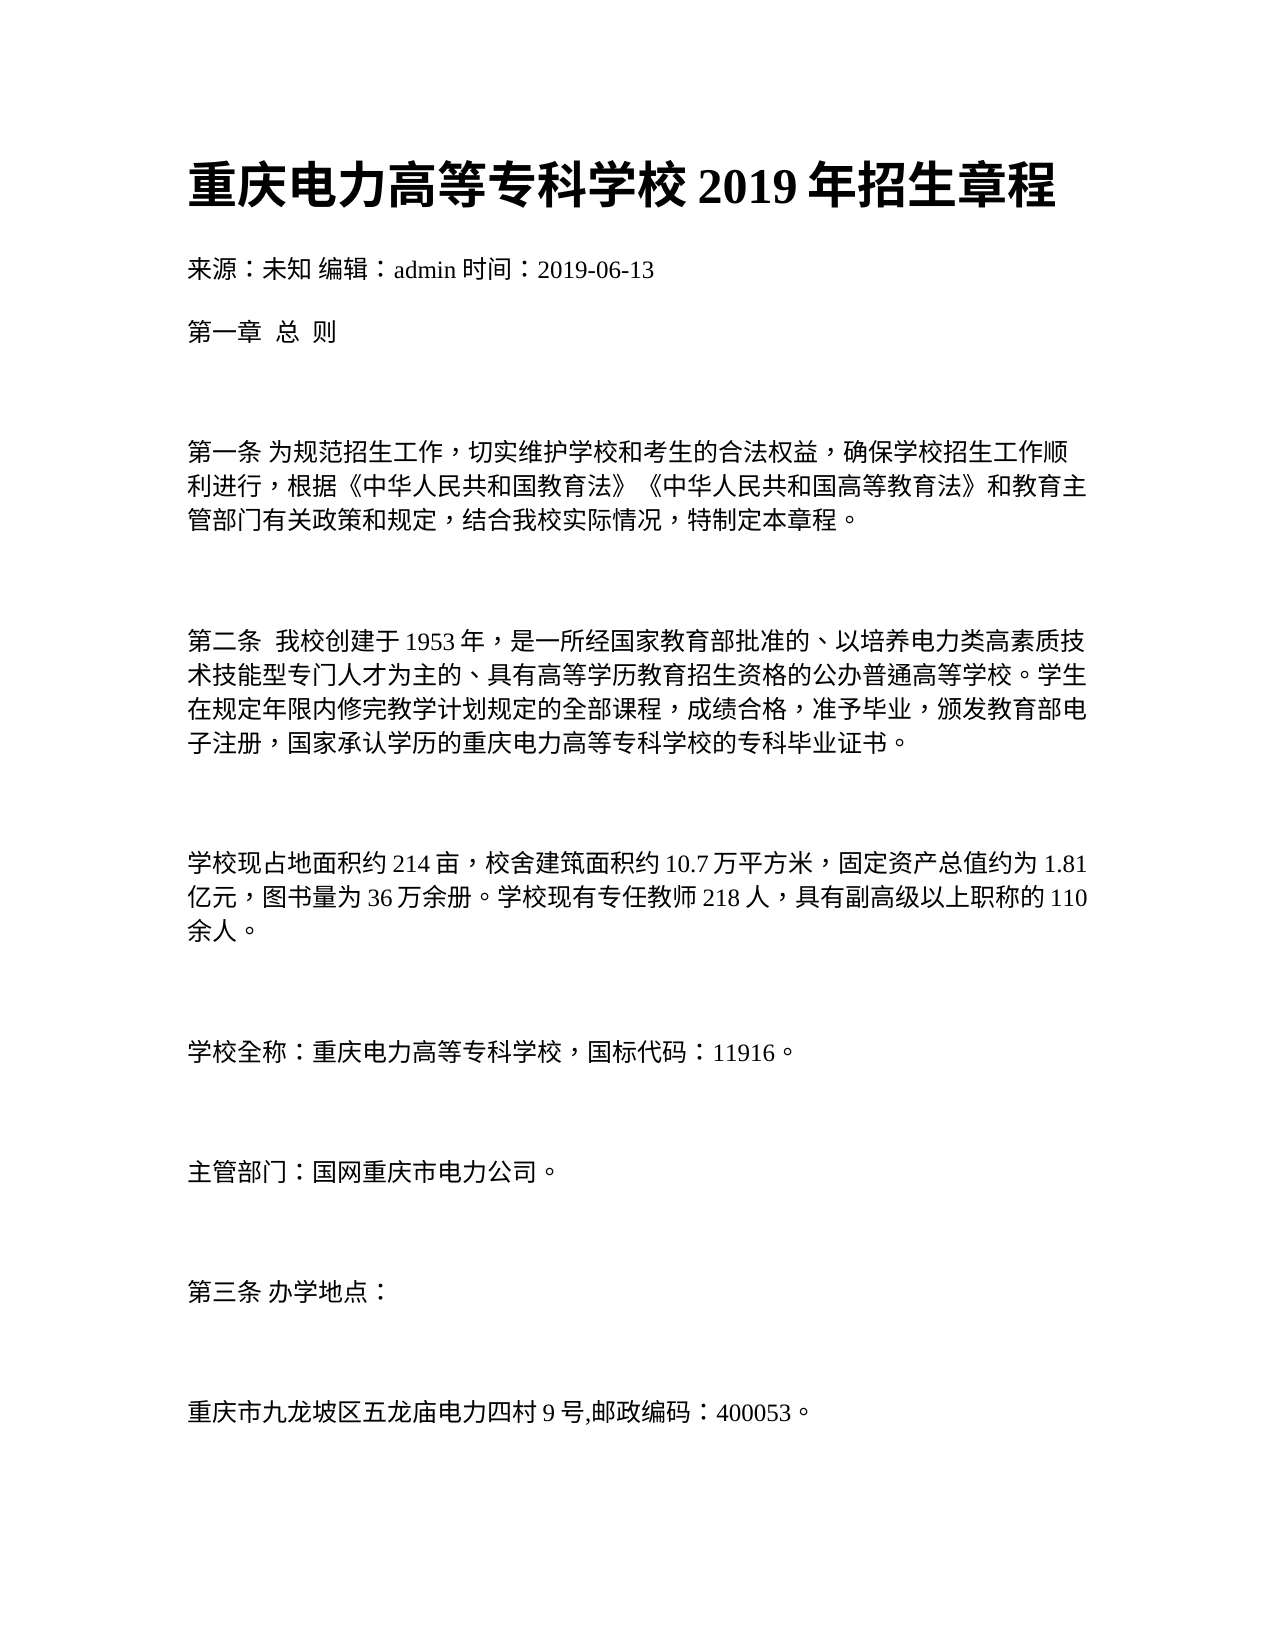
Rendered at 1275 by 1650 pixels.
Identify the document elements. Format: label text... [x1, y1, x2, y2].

text 学校全称：重庆电力高等专科学校，国标代码：11916。 [187, 1034, 1087, 1068]
subtitle 重庆电力高等专科学校2019年招生章程 [187, 150, 1087, 218]
text 第一章 总 则 [187, 314, 1087, 348]
text 第一条 为规范招生工作，切实维护学校和考生的合法权益，确保学校招生工作顺利进行，根据《中华人民共和国教育法》《中华人民共和国高等教育法》和教育主管部门有关政策和规定，结合我校实际情况，特制定本章程。 [187, 435, 1087, 537]
text 重庆市九龙坡区五龙庙电力四村9号,邮政编码：400053。 [187, 1395, 1087, 1429]
text 学校现占地面积约214亩，校舍建筑面积约10.7万平方米，固定资产总值约为1.81亿元，图书量为36万余册。学校现有专任教师218人，具有副高级以上职称的110余人。 [187, 846, 1087, 948]
text 主管部门：国网重庆市电力公司。 [187, 1154, 1087, 1188]
text 来源：未知 编辑：admin 时间：2019-06-13 [187, 252, 1087, 286]
text 第三条 办学地点： [187, 1275, 1087, 1309]
text 第二条 我校创建于1953年，是一所经国家教育部批准的、以培养电力类高素质技术技能型专门人才为主的、具有高等学历教育招生资格的公办普通高等学校。学生在规定年限内修完教学计划规定的全部课程，成绩合格，准予毕业，颁发教育部电子注册，国家承认学历的重庆电力高等专科学校的专科毕业证书。 [187, 623, 1087, 759]
